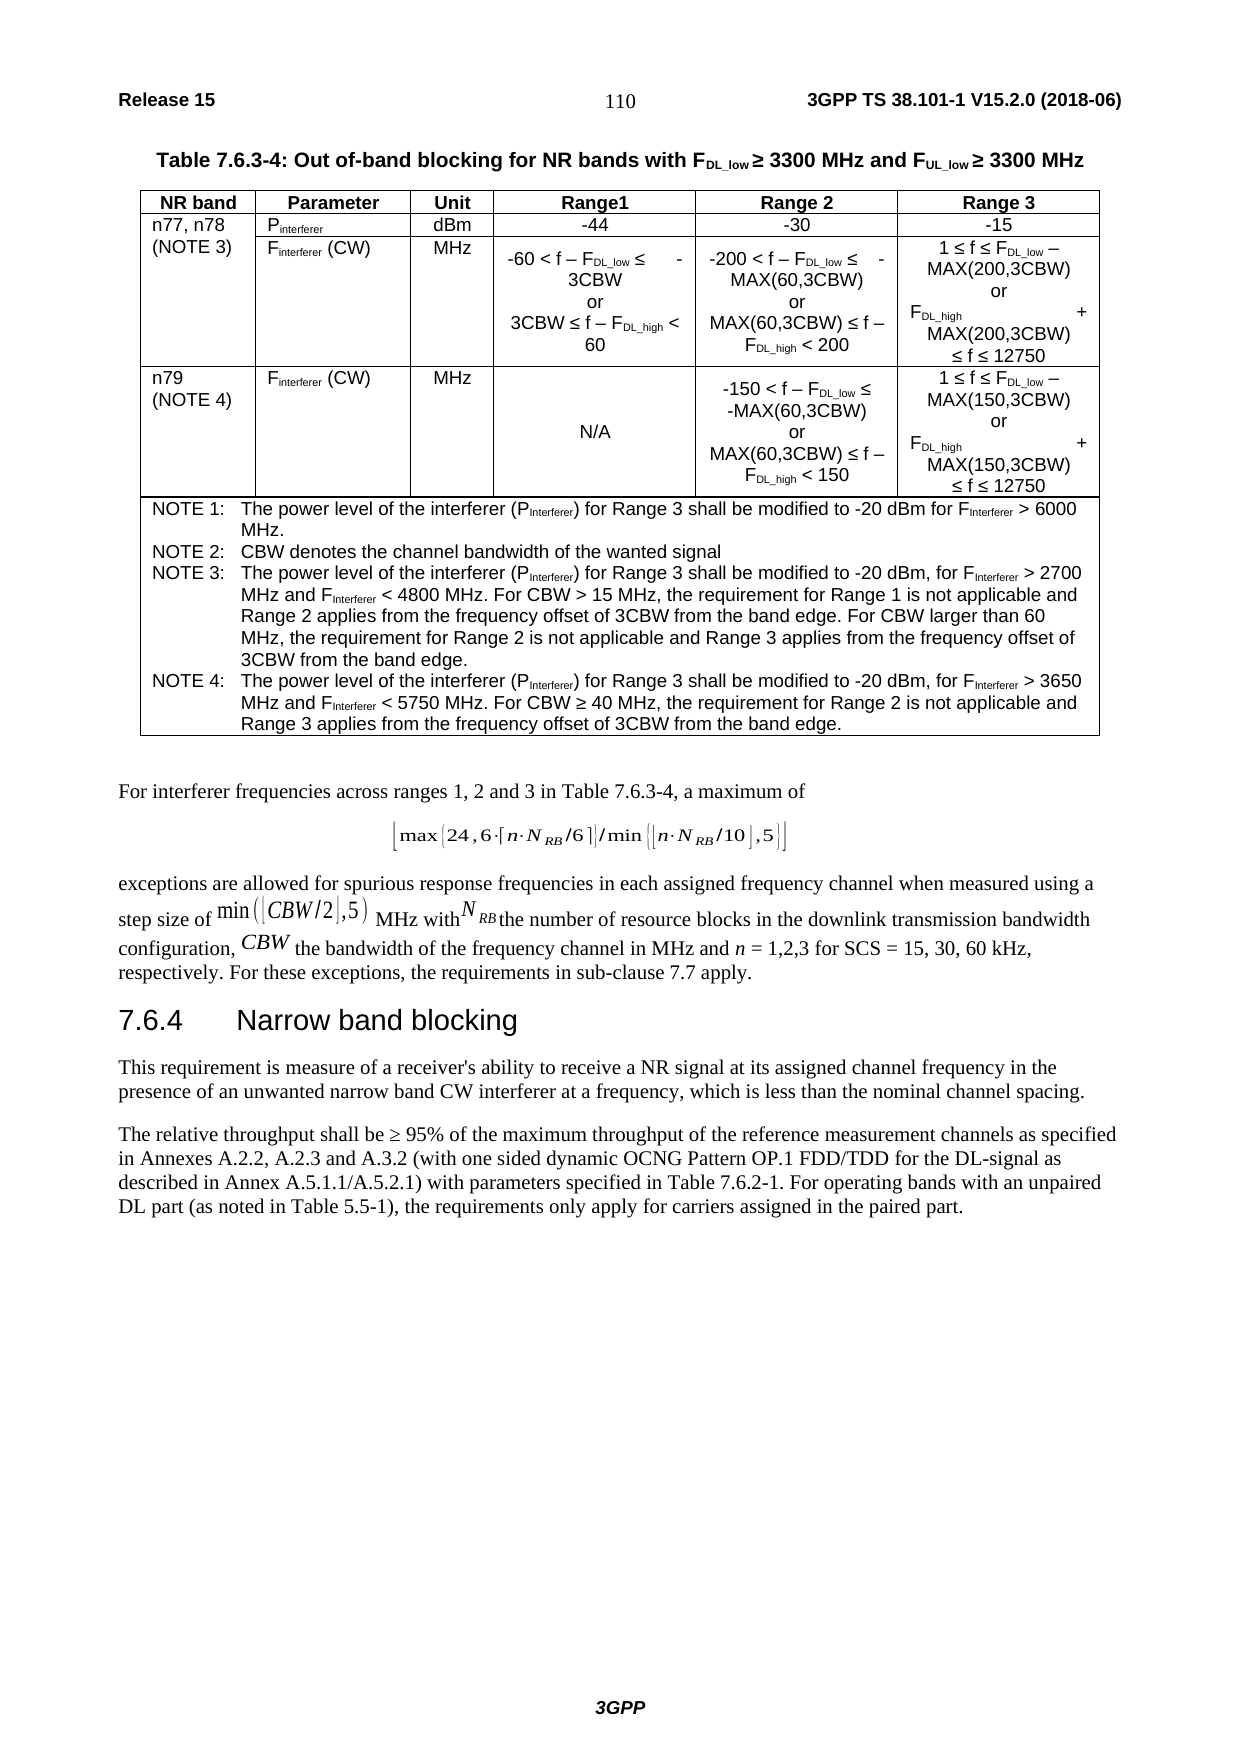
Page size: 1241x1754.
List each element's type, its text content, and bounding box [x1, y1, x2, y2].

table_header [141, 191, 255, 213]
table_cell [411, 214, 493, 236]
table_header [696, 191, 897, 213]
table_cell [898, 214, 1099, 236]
text Table 7.6.3-4: Out of-band blocking for NR bands with FDL_low ≥ 3300 MHz and FUL_low ≥ 3300 MHz [118, 148, 1122, 172]
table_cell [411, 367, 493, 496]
subtitle 7.6.4 Narrow band blocking [118, 1002, 1122, 1036]
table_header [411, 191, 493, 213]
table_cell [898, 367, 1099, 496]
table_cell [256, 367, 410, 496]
text This requirement is measure of a receiver's ability to receive a NR signal at its assigned channel frequency in the presence of an unwanted narrow band CW interferer at a frequency, which is less than the nominal channel spacing. [118, 1055, 1122, 1103]
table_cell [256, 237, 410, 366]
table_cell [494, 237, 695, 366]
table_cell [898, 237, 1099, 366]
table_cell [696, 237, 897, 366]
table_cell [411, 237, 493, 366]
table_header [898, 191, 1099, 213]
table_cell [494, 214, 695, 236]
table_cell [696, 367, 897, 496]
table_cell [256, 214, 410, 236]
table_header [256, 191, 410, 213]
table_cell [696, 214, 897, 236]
text The relative throughput shall be ≥ 95% of the maximum throughput of the reference measurement channels as specified in Annexes A.2.2, A.2.3 and A.3.2 (with one sided dynamic OCNG Pattern OP.1 FDD/TDD for the DL-signal as described in Annex A.5.1.1/A.5.2.1) with parameters specified in Table 7.6.2-1. For operating bands with an unpaired DL part (as noted in Table 5.5-1), the requirements only apply for carriers assigned in the paired part. [118, 1122, 1122, 1218]
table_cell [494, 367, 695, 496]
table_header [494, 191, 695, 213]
text exceptions are allowed for spurious response frequencies in each assigned frequency channel when measured using a step size of MHz withthe number of resource blocks in the downlink transmission bandwidth configuration, the bandwidth of the frequency channel in MHz and n = 1,2,3 for SCS = 15, 30, 60 kHz, respectively. For these exceptions, the requirements in sub-clause 7.7 apply. [118, 871, 1122, 984]
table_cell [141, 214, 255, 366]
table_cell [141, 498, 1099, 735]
text For interferer frequencies across ranges 1, 2 and 3 in Table 7.6.3-4, a maximum of [118, 778, 1122, 803]
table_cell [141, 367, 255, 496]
